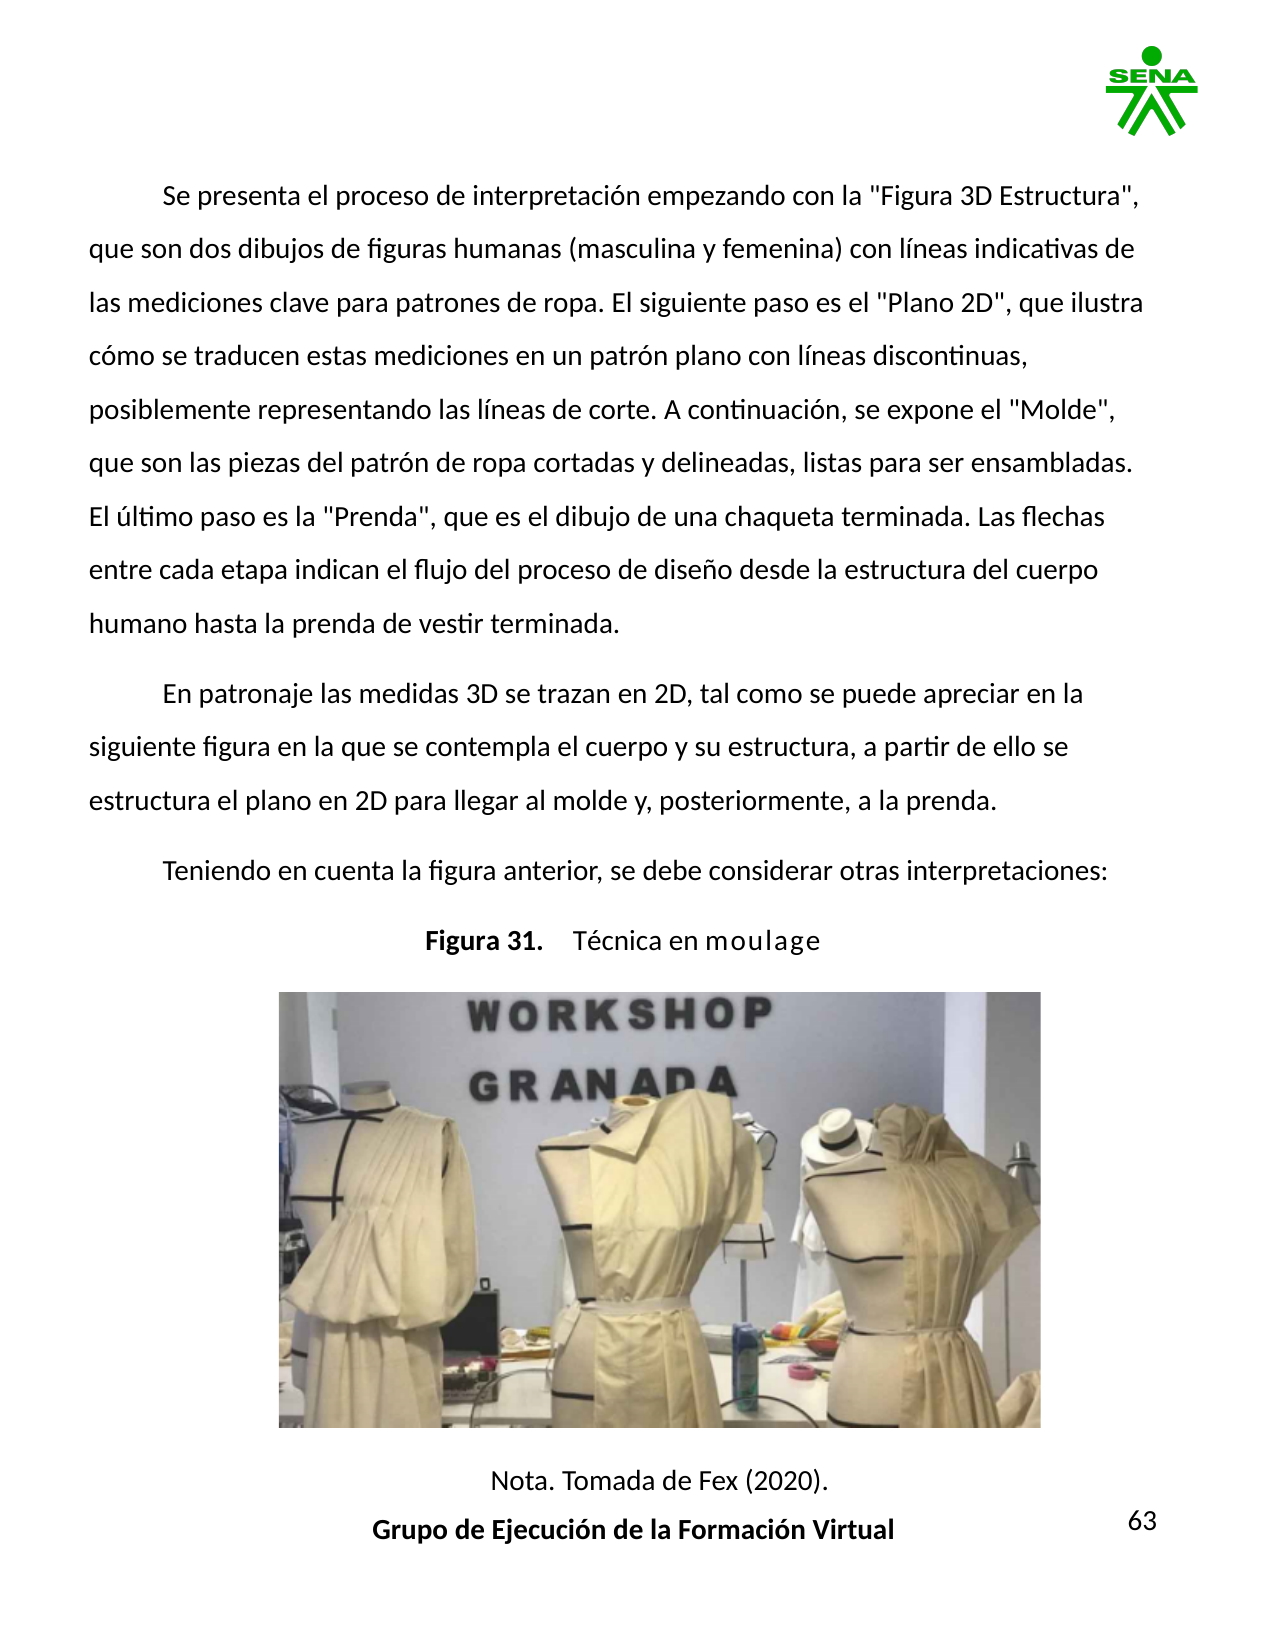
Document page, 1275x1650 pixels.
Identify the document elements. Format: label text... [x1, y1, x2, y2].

text En patronaje las medidas 3D se trazan en 2D, tal como se puede apreciar en la siguiente figura en la que se contempla el cuerpo y su estructura, a partir de ello se estructura el plano en 2D para llegar al molde y, posteriormente, a la prenda. [89, 675, 1157, 817]
picture [278, 992, 1041, 1428]
text Se presenta el proceso de interpretación empezando con la "Figura 3D Estructura", que son dos dibujos de figuras humanas (masculina y femenina) con líneas indicativas de las mediciones clave para patrones de ropa. El siguiente paso es el "Plano 2D", que ilustra cómo se traducen estas mediciones en un patrón plano con líneas discontinuas, posiblemente representando las líneas de corte. A continuación, se expone el "Molde", que son las piezas del patrón de ropa cortadas y delineadas, listas para ser ensambladas. El último paso es la "Prenda", que es el dibujo de una chaqueta terminada. Las flechas entre cada etapa indican el flujo del proceso de diseño desde la estructura del cuerpo humano hasta la prenda de vestir terminada. [89, 177, 1157, 640]
text Teniendo en cuenta la figura anterior, se debe considerar otras interpretaciones: [89, 852, 1157, 887]
text Nota. Tomada de Fex (2020). [89, 1462, 1157, 1498]
picture [1105, 46, 1198, 136]
text Técnica en moulage [89, 922, 1157, 957]
